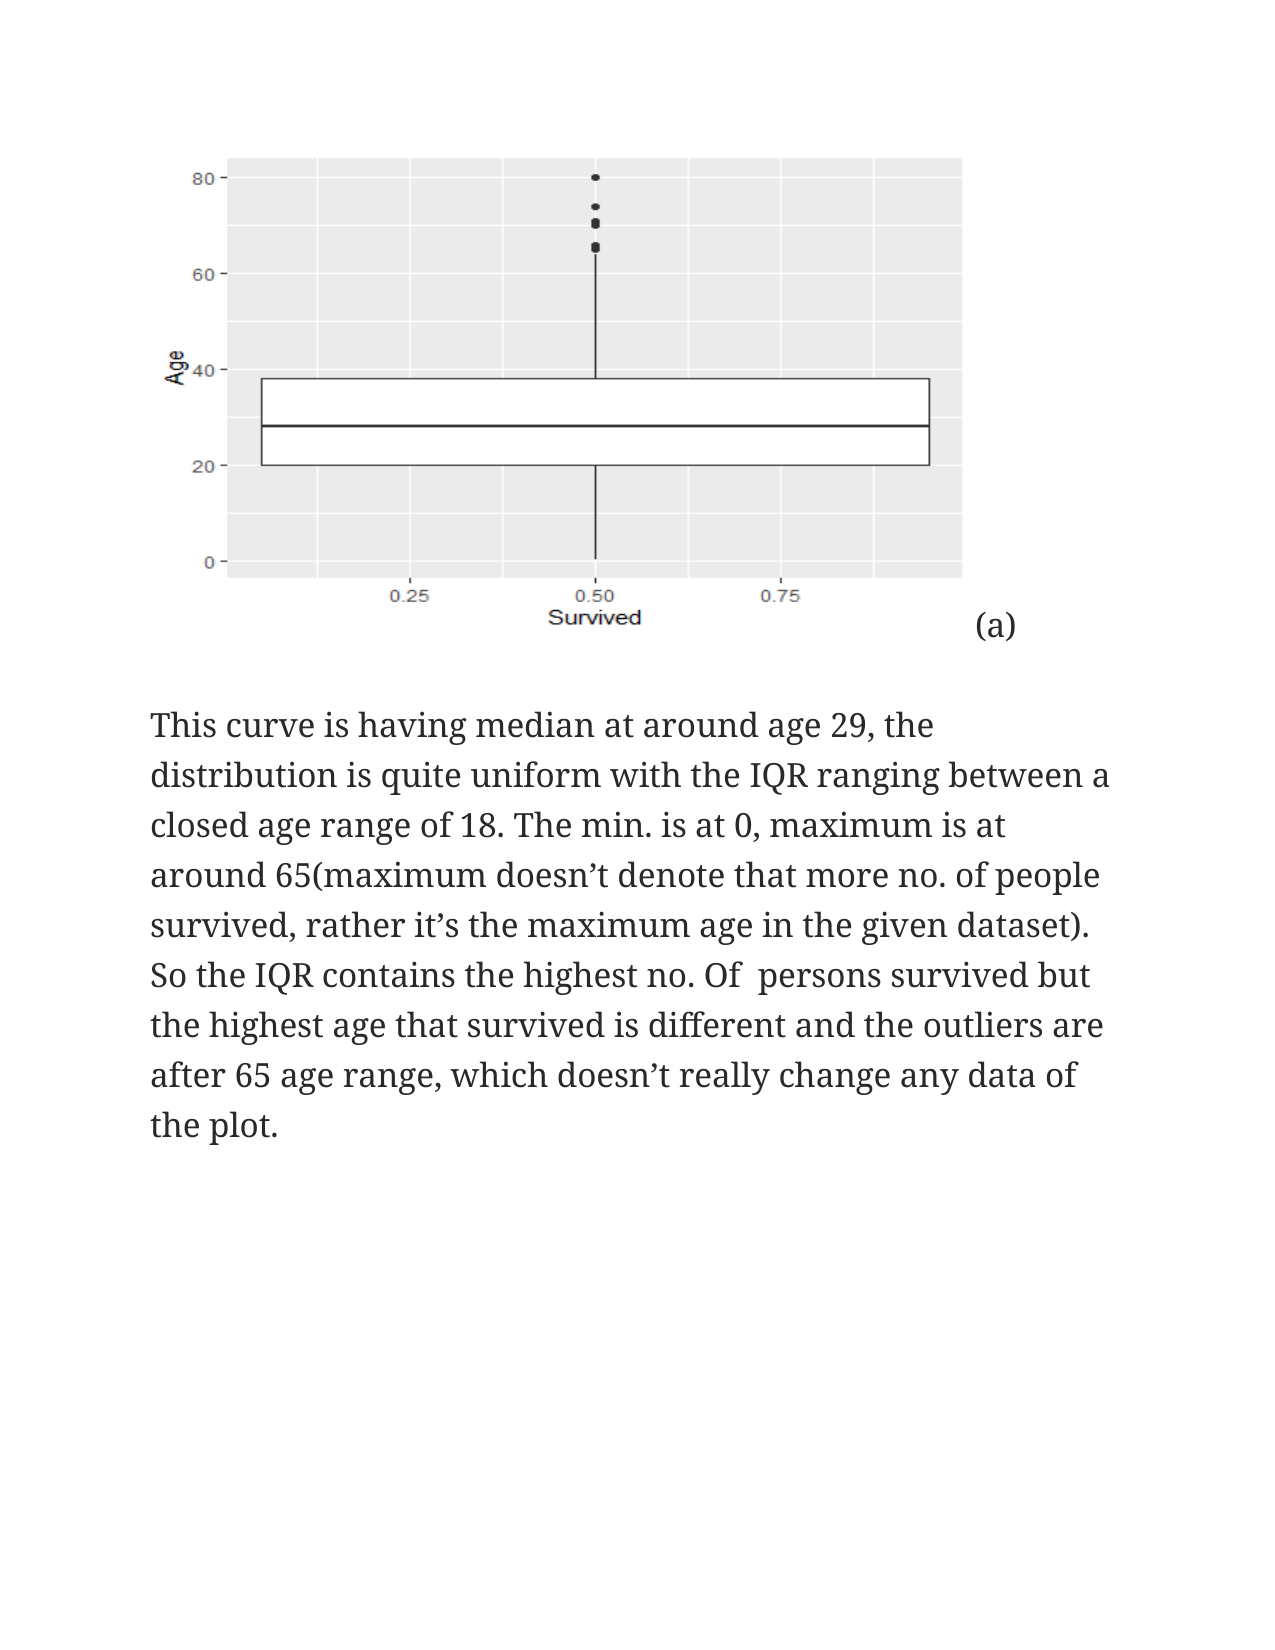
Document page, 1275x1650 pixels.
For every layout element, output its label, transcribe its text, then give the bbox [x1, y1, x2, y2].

text This curve is having median at around age 29, the distribution is quite uniform with the IQR ranging between a closed age range of 18. The min. is at 0, maximum is at around 65(maximum doesn’t denote that more no. of people survived, rather it’s the maximum age in the given dataset). So the IQR contains the highest no. Of persons survived but the highest age that survived is different and the outliers are after 65 age range, which doesn’t really change any data of the plot. [150, 697, 1125, 1147]
picture [150, 150, 976, 638]
